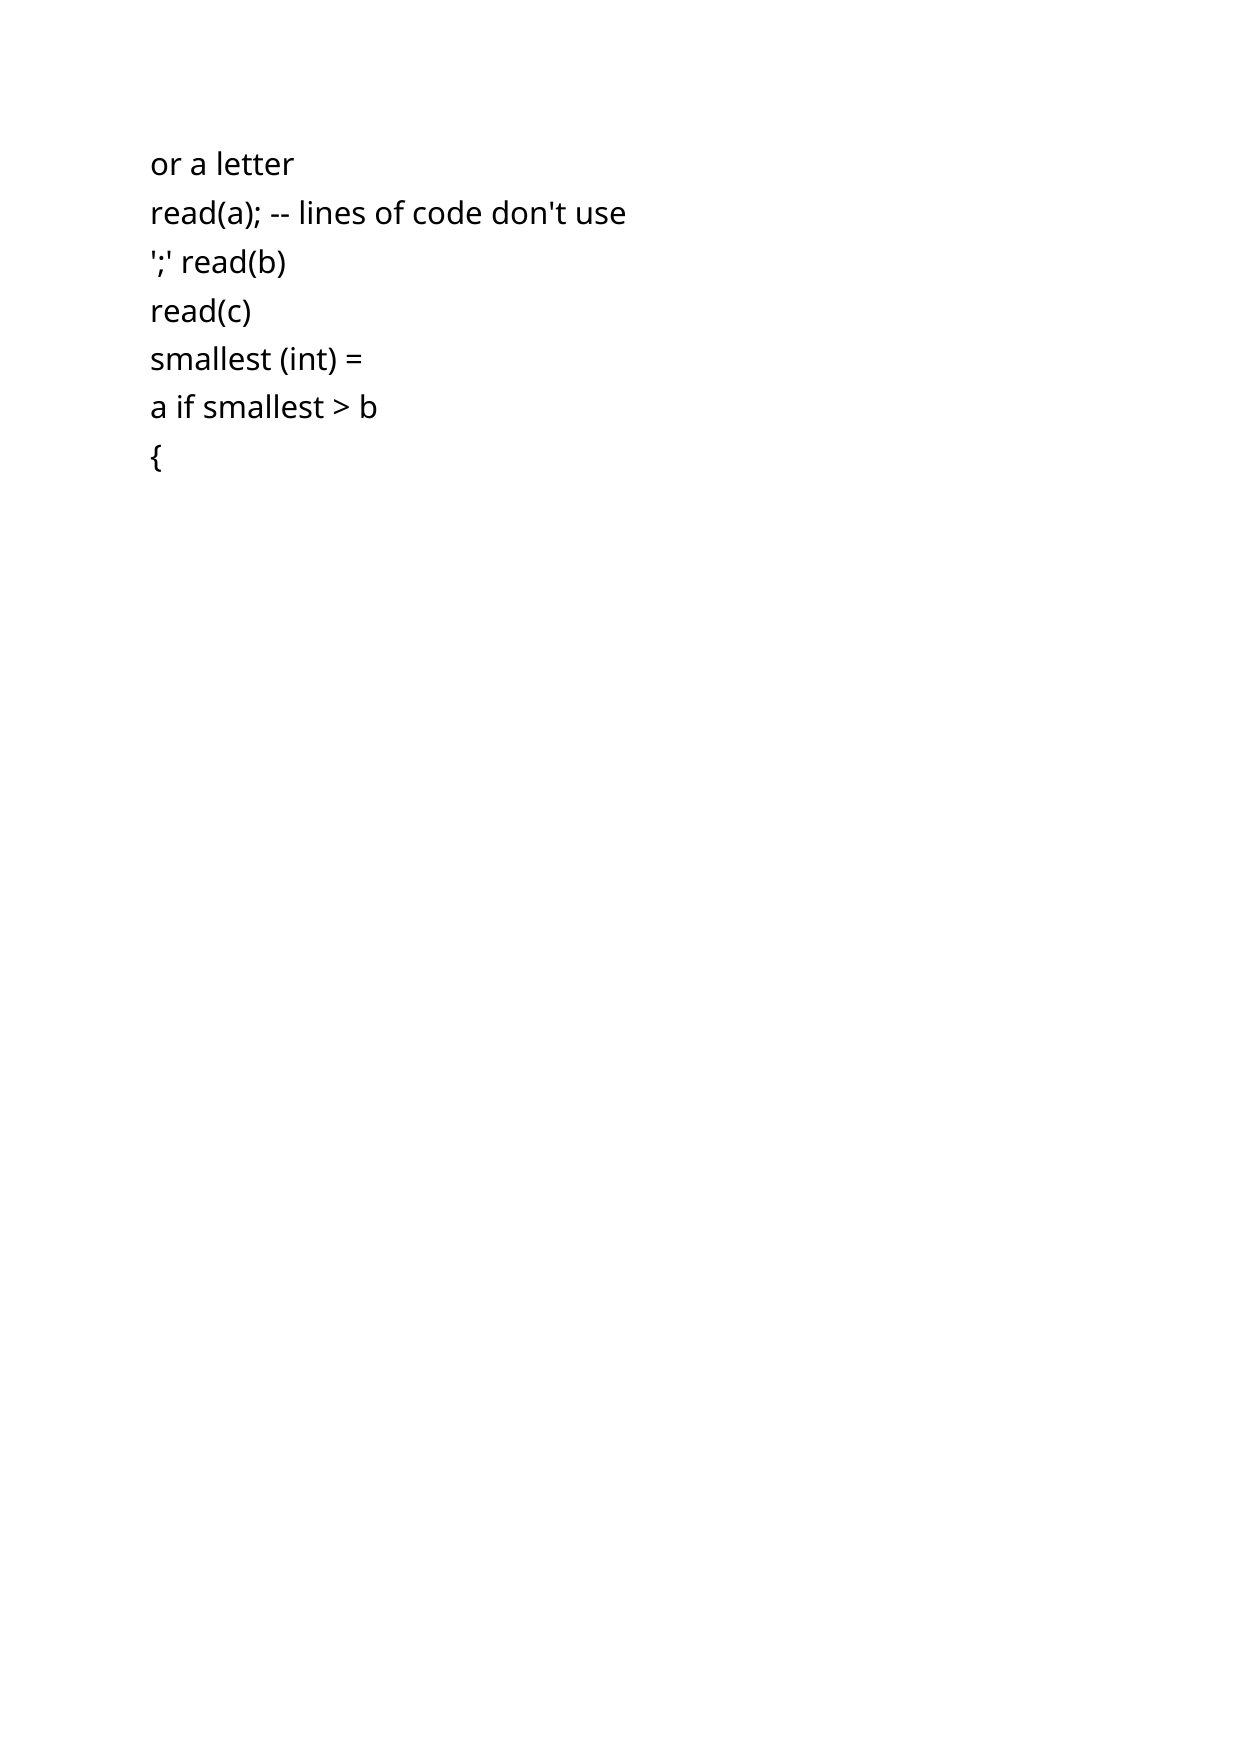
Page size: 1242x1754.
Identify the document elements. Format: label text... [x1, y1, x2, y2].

text smallest (int) = a if smallest > b { [150, 337, 382, 477]
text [150, 142, 1026, 184]
text read(c) [150, 288, 1067, 331]
text read(a); -- lines of code don't use ';' read(b) [150, 191, 639, 282]
